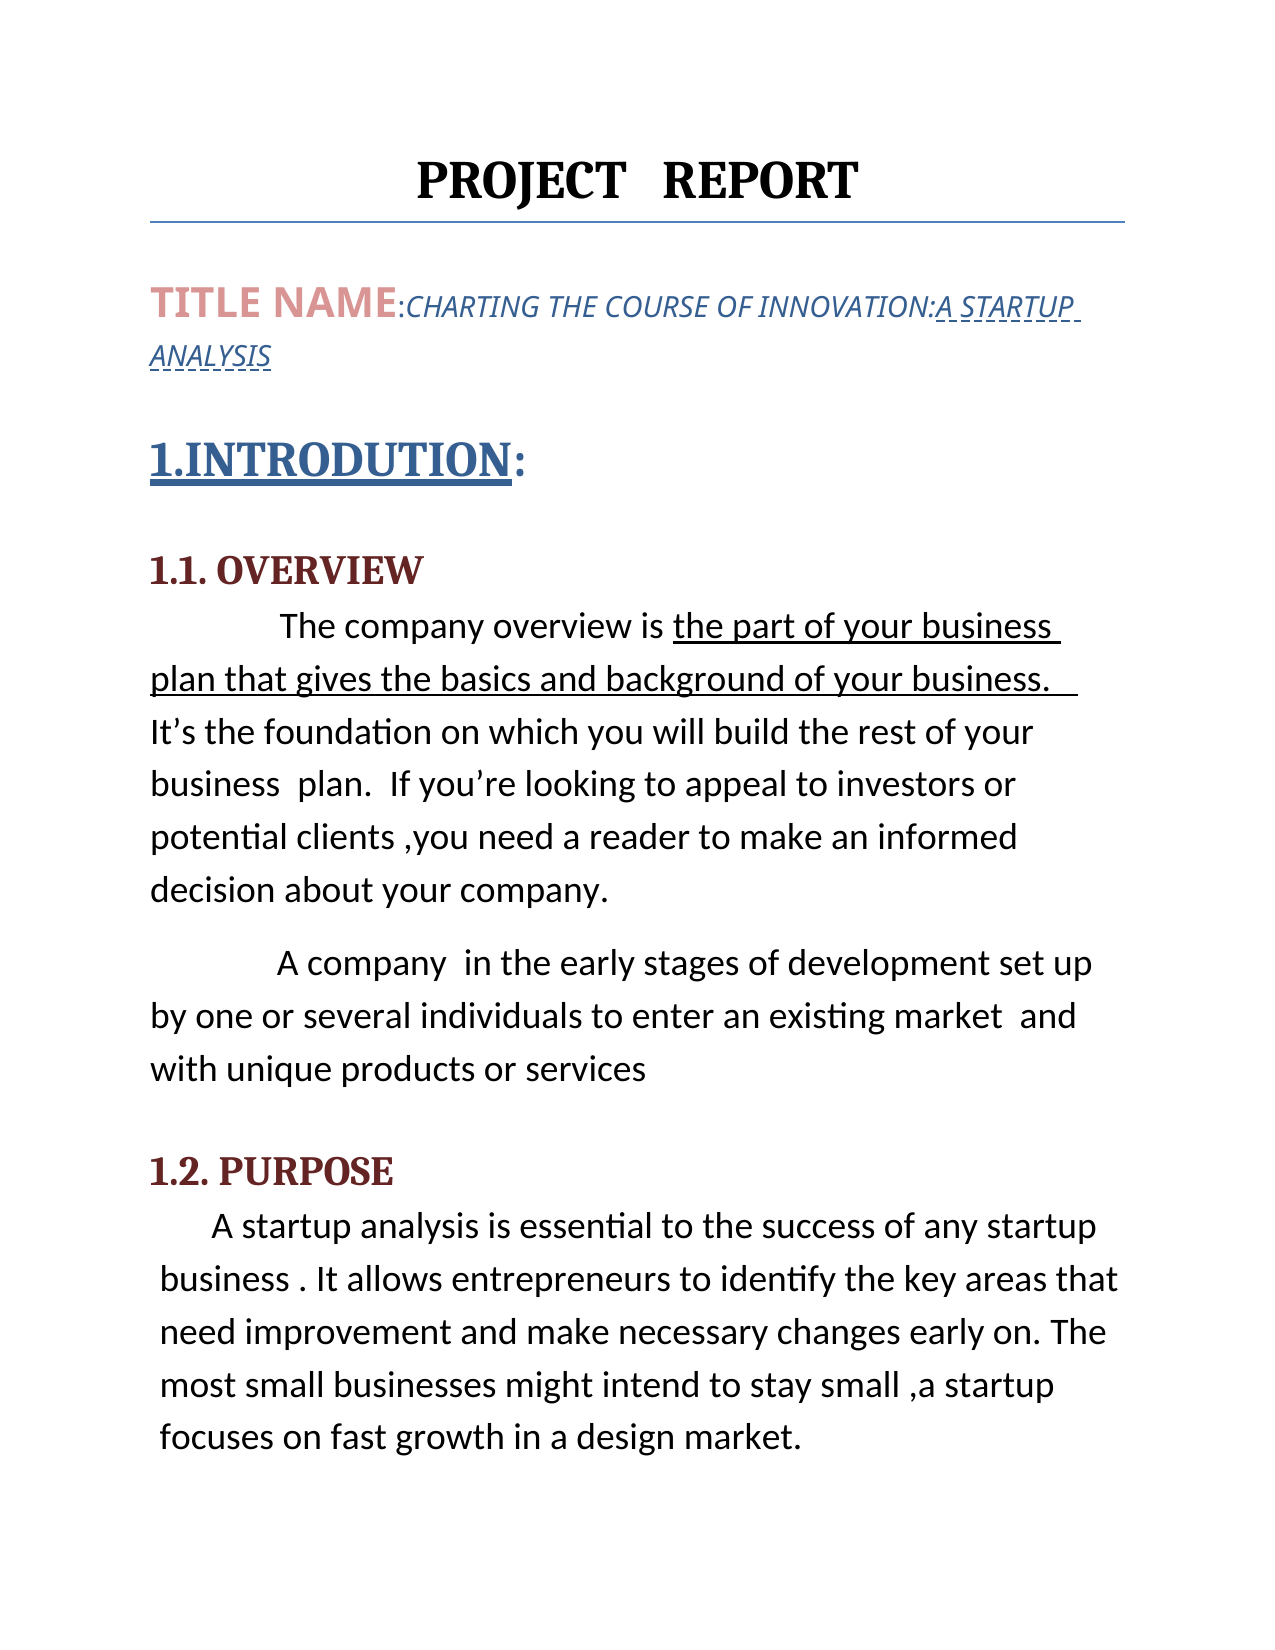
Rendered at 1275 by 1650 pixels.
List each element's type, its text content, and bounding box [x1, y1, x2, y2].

subtitle TITLE NAME:CHARTING THE COURSE OF INNOVATION:A STARTUP ANALYSIS [150, 273, 1125, 375]
subtitle 1.INTRODUTION: [150, 431, 1125, 488]
text The company overview is the part of your business plan that gives the basics and background of your business. It’s the foundation on which you will build the rest of your business plan. If you’re looking to appeal to investors or potential clients ,you need a reader to make an informed decision about your company. [150, 602, 1125, 912]
text A company in the early stages of development set up by one or several individuals to enter an existing market and with unique products or services [150, 939, 1125, 1091]
subtitle 1.2. PURPOSE [150, 1147, 1125, 1195]
text A startup analysis is essential to the success of any startup business . It allows entrepreneurs to identify the key areas that need improvement and make necessary changes early on. The most small businesses might intend to stay small ,a startup focuses on fast growth in a design market. [159, 1202, 1125, 1459]
subtitle 1.1. OVERVIEW [150, 547, 1125, 595]
title PROJECT REPORT [150, 150, 1125, 221]
